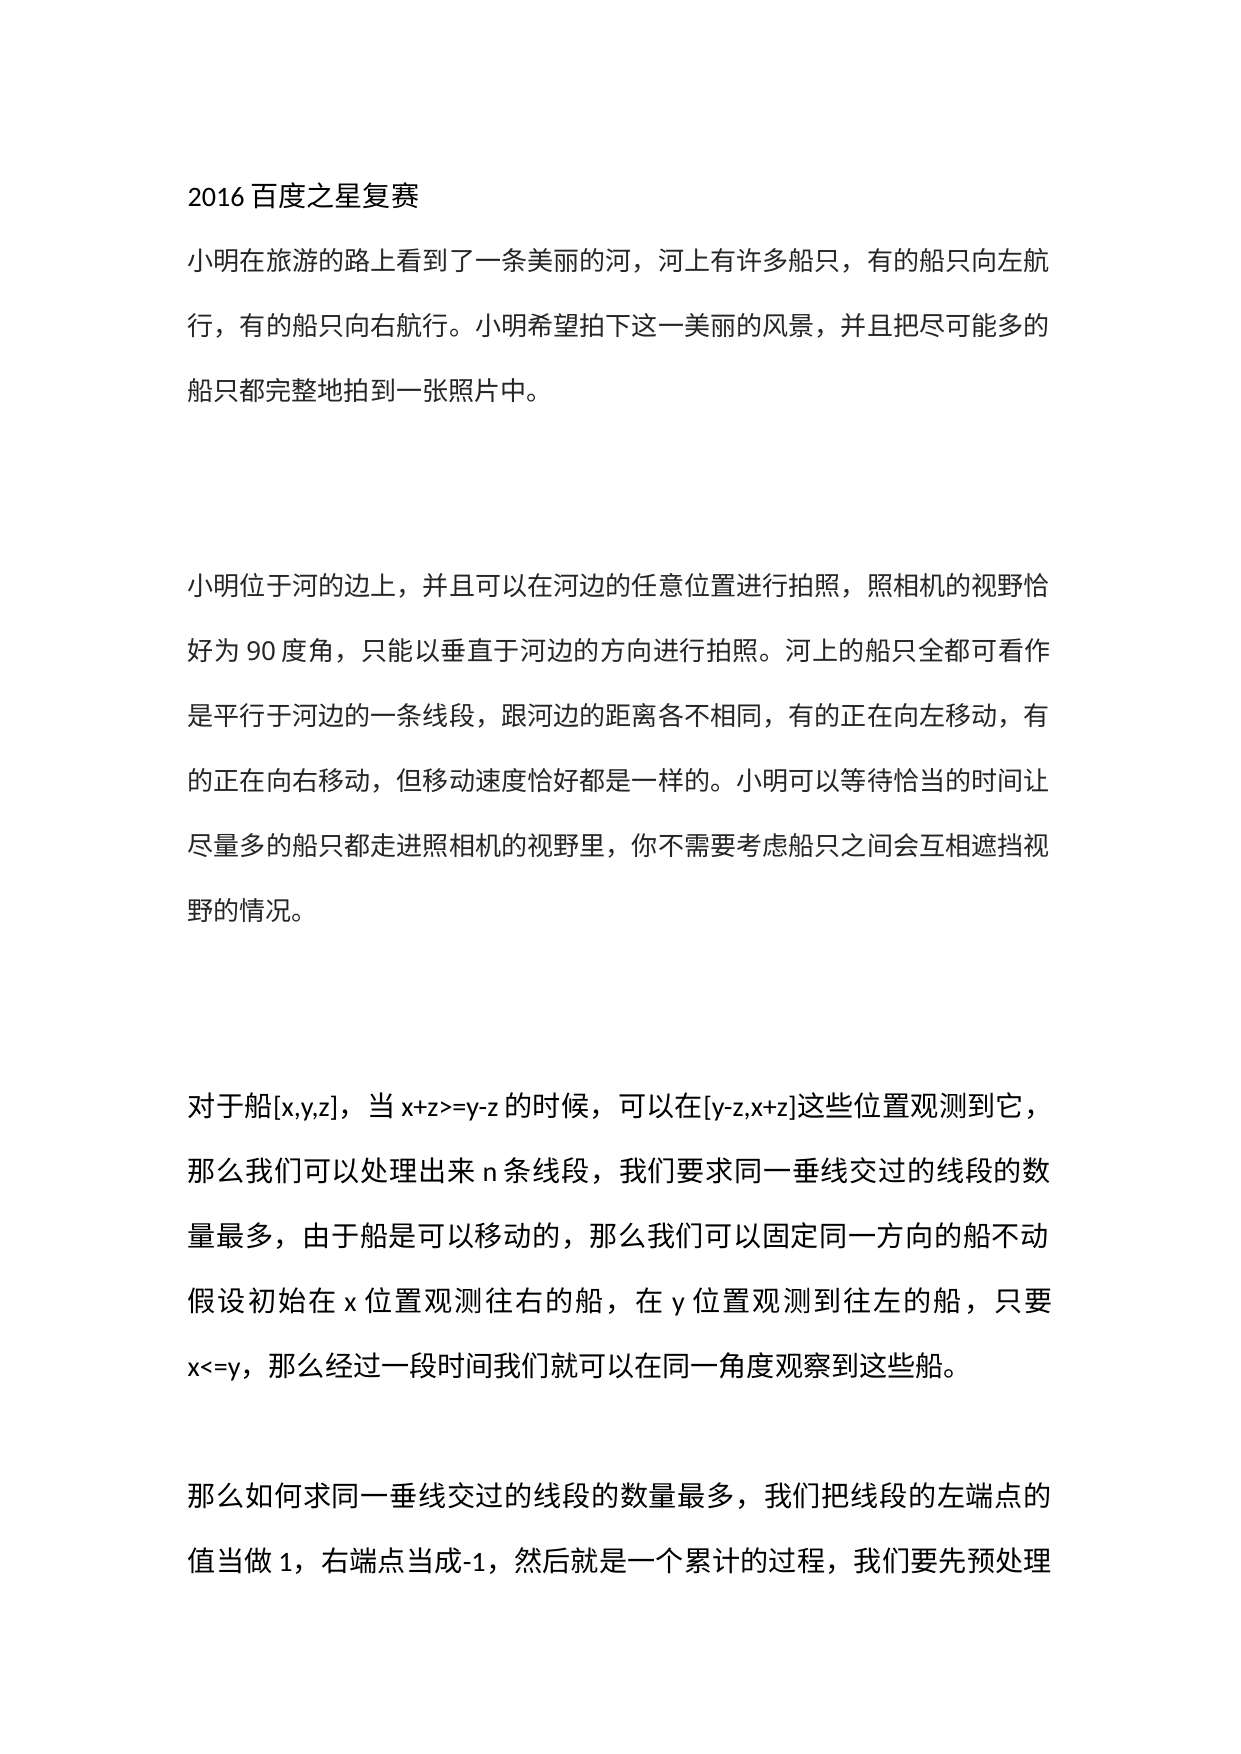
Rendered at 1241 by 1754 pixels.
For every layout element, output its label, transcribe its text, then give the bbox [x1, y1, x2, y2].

text 2016百度之星复赛 [187, 162, 1053, 227]
text 小明在旅游的路上看到了一条美丽的河，河上有许多船只，有的船只向左航行，有的船只向右航行。小明希望拍下这一美丽的风景，并且把尽可能多的船只都完整地拍到一张照片中。 小明位于河的边上，并且可以在河边的任意位置进行拍照，照相机的视野恰好为90度角，只能以垂直于河边的方向进行拍照。河上的船只全都可看作是平行于河边的一条线段，跟河边的距离各不相同，有的正在向左移动，有的正在向右移动，但移动速度恰好都是一样的。小明可以等待恰当的时间让尽量多的船只都走进照相机的视野里，你不需要考虑船只之间会互相遮挡视野的情况。 [187, 227, 1053, 942]
text 对于船[x,y,z]，当x+z>=y-z的时候，可以在[y-z,x+z]这些位置观测到它，那么我们可以处理出来n条线段，我们要求同一垂线交过的线段的数量最多，由于船是可以移动的，那么我们可以固定同一方向的船不动，假设初始在x位置观测往右的船，在y位置观测到往左的船，只要x<=y，那么经过一段时间我们就可以在同一角度观察到这些船。 [187, 1072, 1053, 1397]
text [187, 1462, 1053, 1592]
